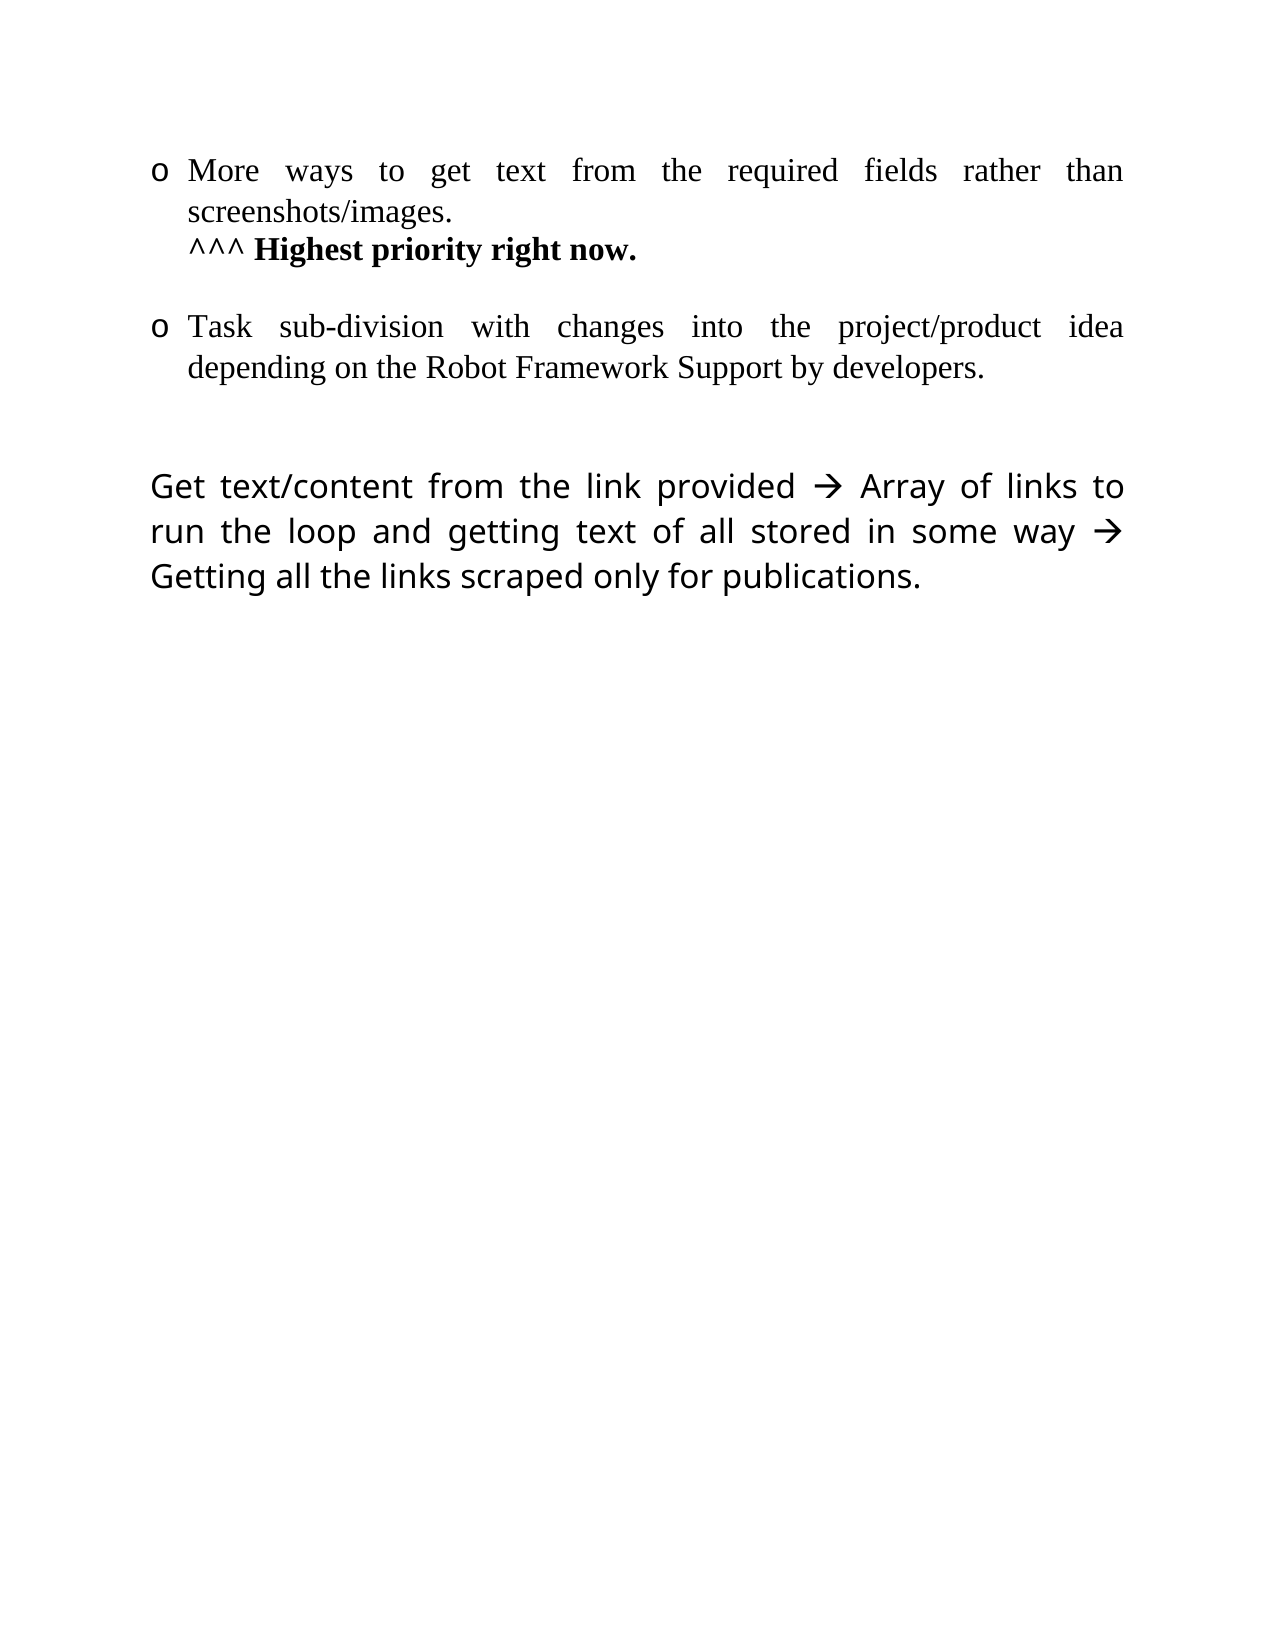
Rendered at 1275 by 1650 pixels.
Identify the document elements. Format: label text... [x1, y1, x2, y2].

list ^^^ Highest priority right now. [187, 229, 1125, 268]
list More ways to get text from the required fields rather than screenshots/images. [150, 150, 1125, 229]
text Get text/content from the link provided Array of links to run the loop and getting text of all stored in some way Getting all the links scraped only for publications. [150, 462, 1125, 599]
list Task sub-division with changes into the project/product idea depending on the Robot Framework Support by developers. [150, 306, 1125, 386]
